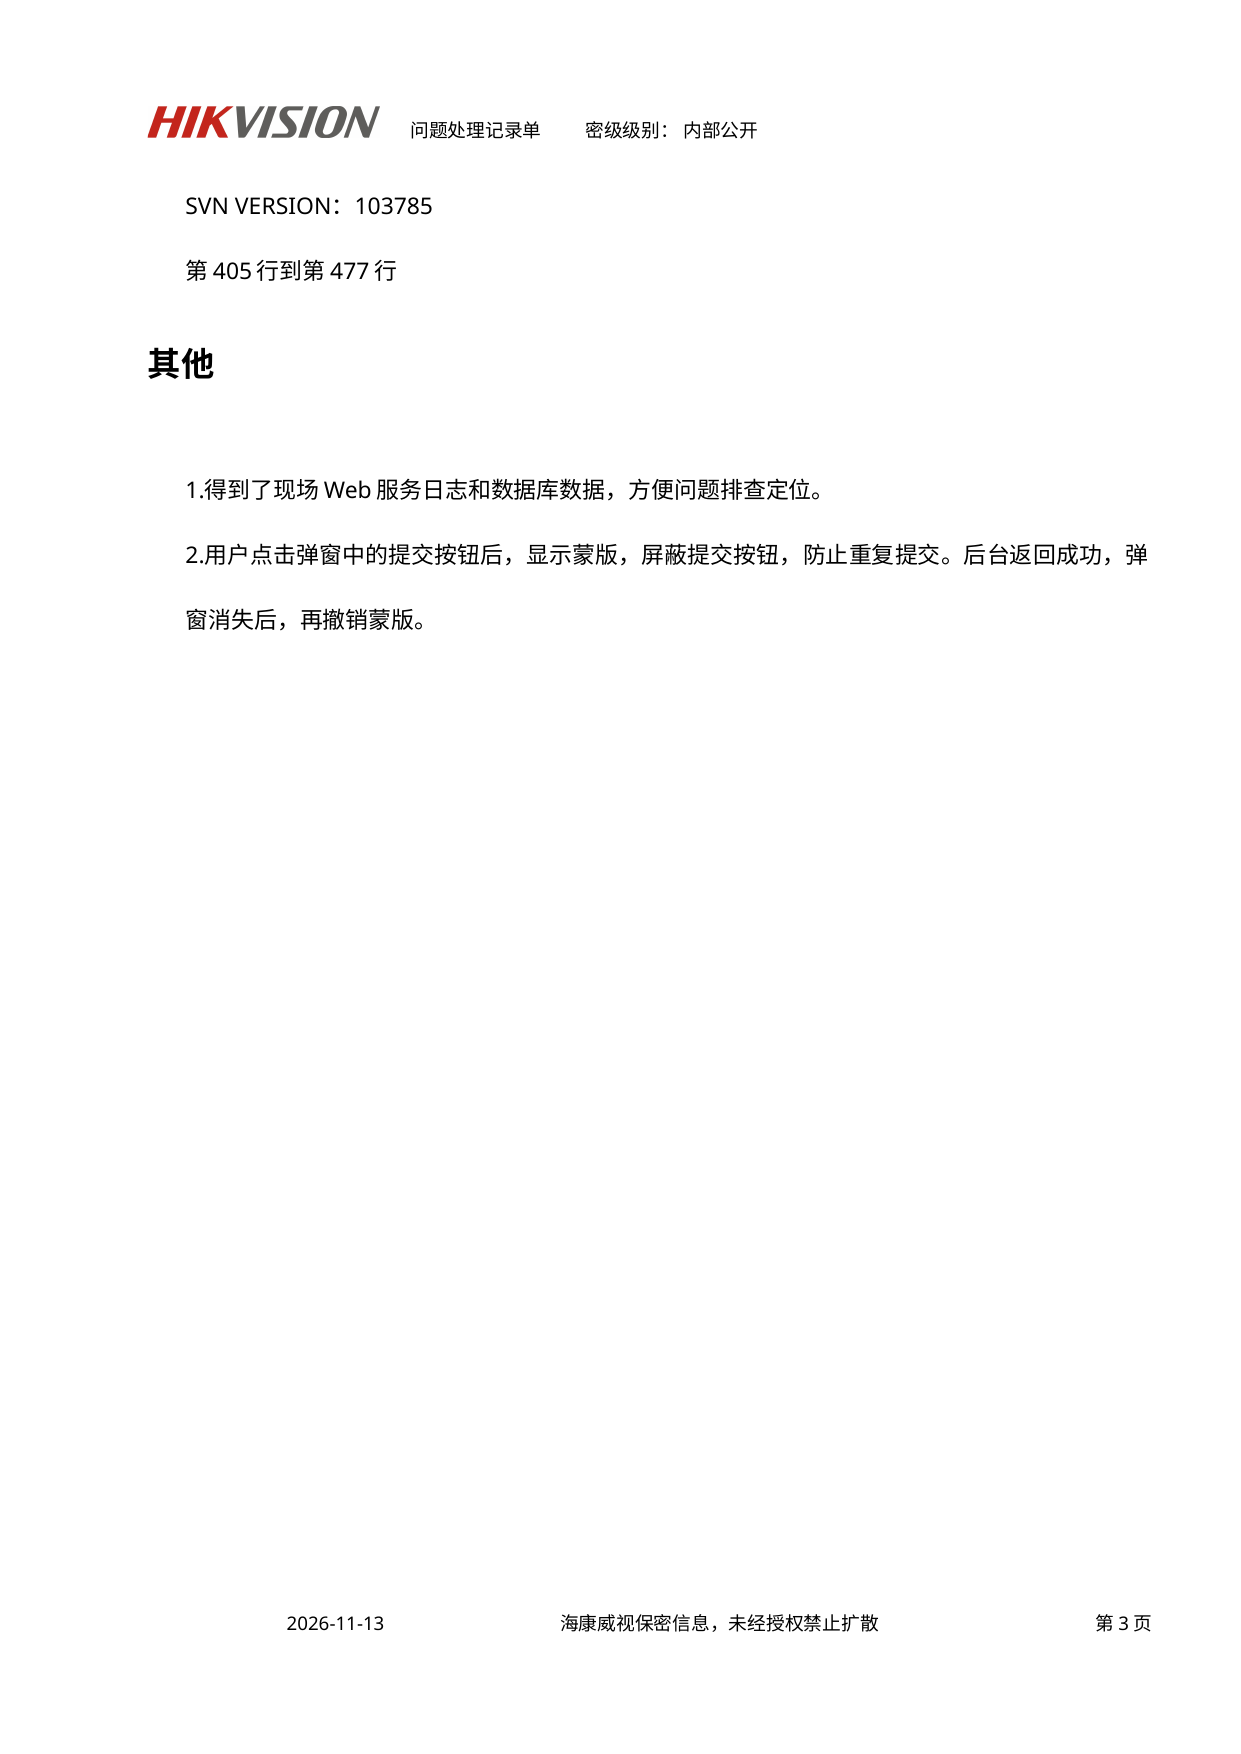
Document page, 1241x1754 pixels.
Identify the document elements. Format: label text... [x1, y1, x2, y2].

list SVN VERSION：103785 [185, 172, 1152, 237]
picture [147, 106, 380, 138]
subtitle 其他 [148, 329, 1152, 394]
list 2.用户点击弹窗中的提交按钮后，显示蒙版，屏蔽提交按钮，防止重复提交。后台返回成功，弹窗消失后，再撤销蒙版。 [185, 521, 1152, 651]
list 第405行到第477行 [185, 237, 1152, 302]
list 1.得到了现场Web服务日志和数据库数据，方便问题排查定位。 [185, 456, 1152, 521]
